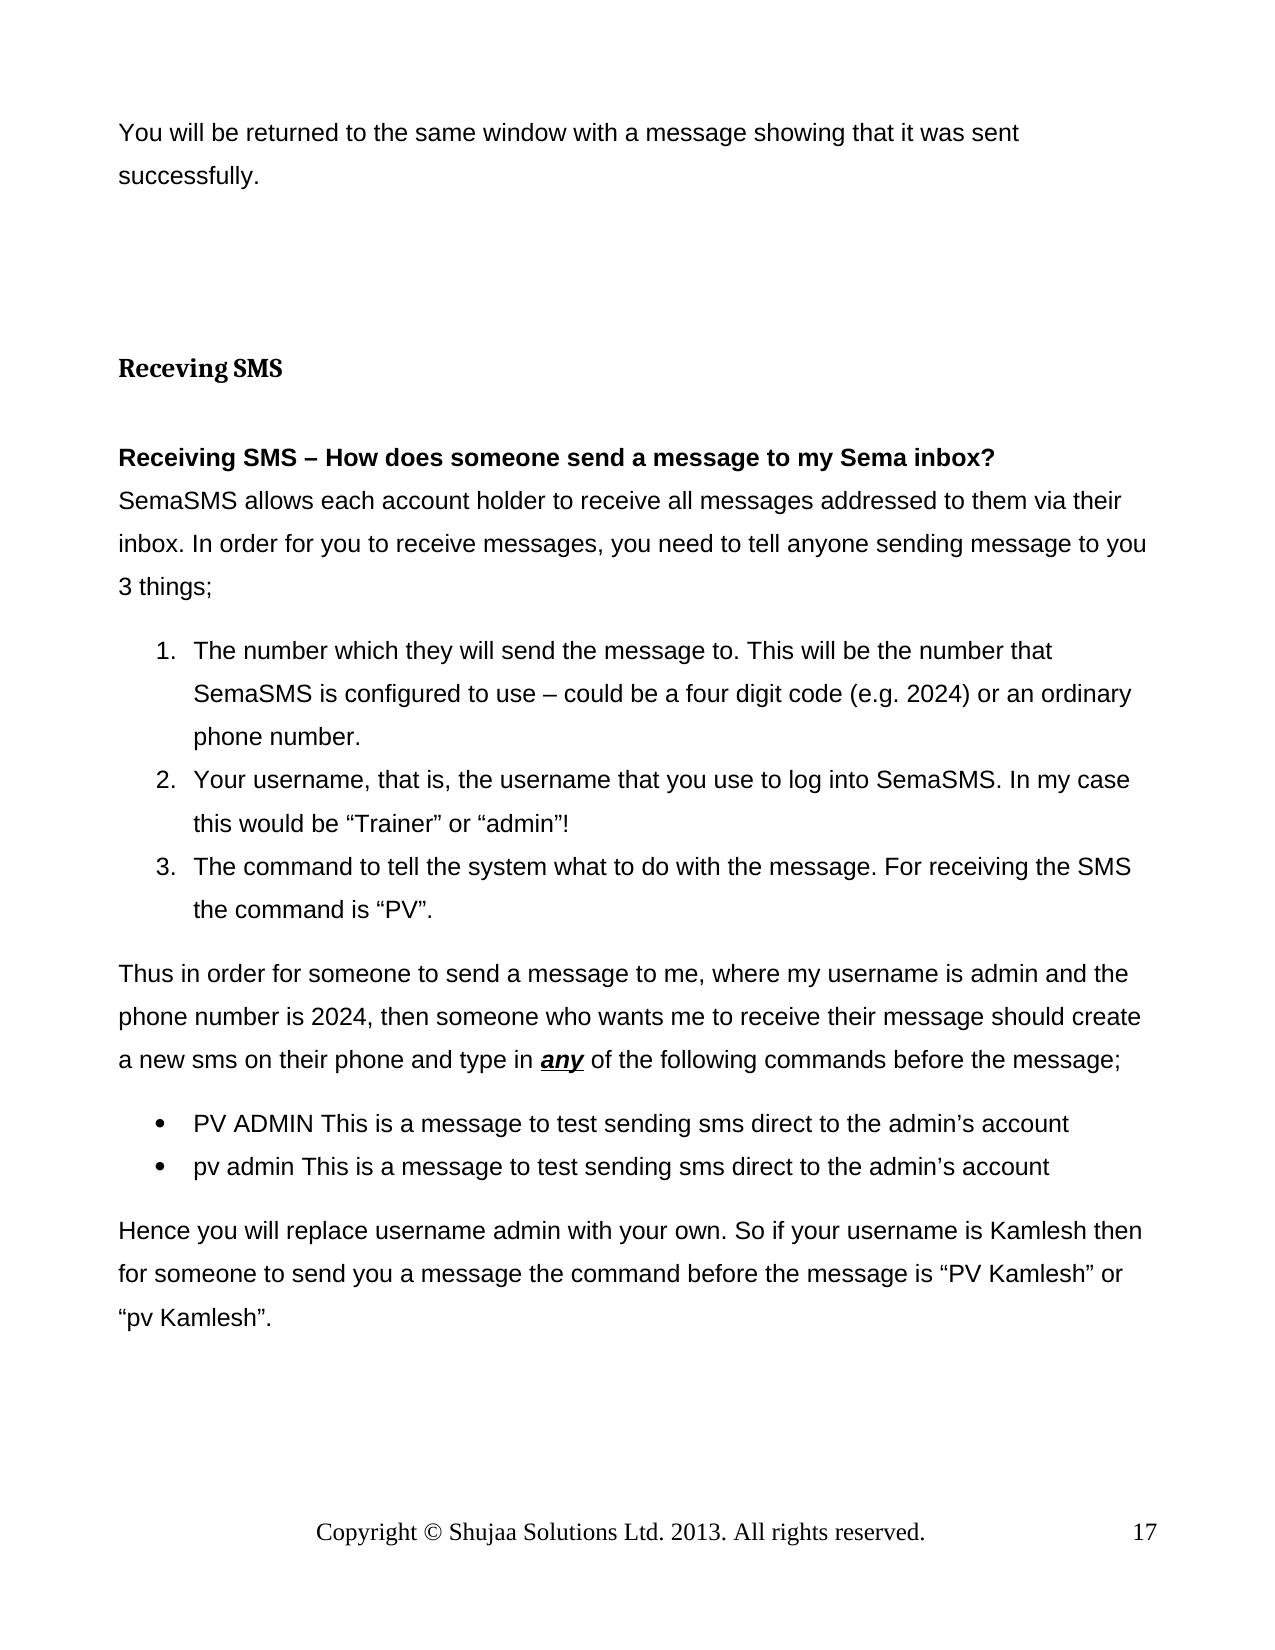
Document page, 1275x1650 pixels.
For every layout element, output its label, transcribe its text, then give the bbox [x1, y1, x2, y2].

text SemaSMS allows each account holder to receive all messages addressed to them via their inbox. In order for you to receive messages, you need to tell anyone sending message to you 3 things; [118, 486, 1157, 601]
text Thus in order for someone to send a message to me, where my username is admin and the phone number is 2024, then someone who wants me to receive their message should create a new sms on their phone and type in any of the following commands before the message; [118, 959, 1157, 1074]
text Receiving SMS – How does someone send a message to my Sema inbox? [118, 443, 1157, 471]
list pv admin This is a message to test sending sms direct to the admin’s account [156, 1152, 1157, 1181]
subtitle Receving SMS [118, 353, 1157, 384]
text Hence you will replace username admin with your own. So if your username is Kamlesh then for someone to send you a message the command before the message is “PV Kamlesh” or “pv Kamlesh”. [118, 1216, 1157, 1331]
text You will be returned to the same window with a message showing that it was sent successfully. [118, 118, 1157, 190]
list Your username, that is, the username that you use to log into SemaSMS. In my case this would be “Trainer” or “admin”! [156, 765, 1157, 837]
list PV ADMIN This is a message to test sending sms direct to the admin’s account [156, 1109, 1157, 1138]
list The number which they will send the message to. This will be the number that SemaSMS is configured to use – could be a four digit code (e.g. 2024) or an ordinary phone number. [156, 636, 1157, 751]
list The command to tell the system what to do with the message. For receiving the SMS the command is “PV”. [156, 852, 1157, 923]
